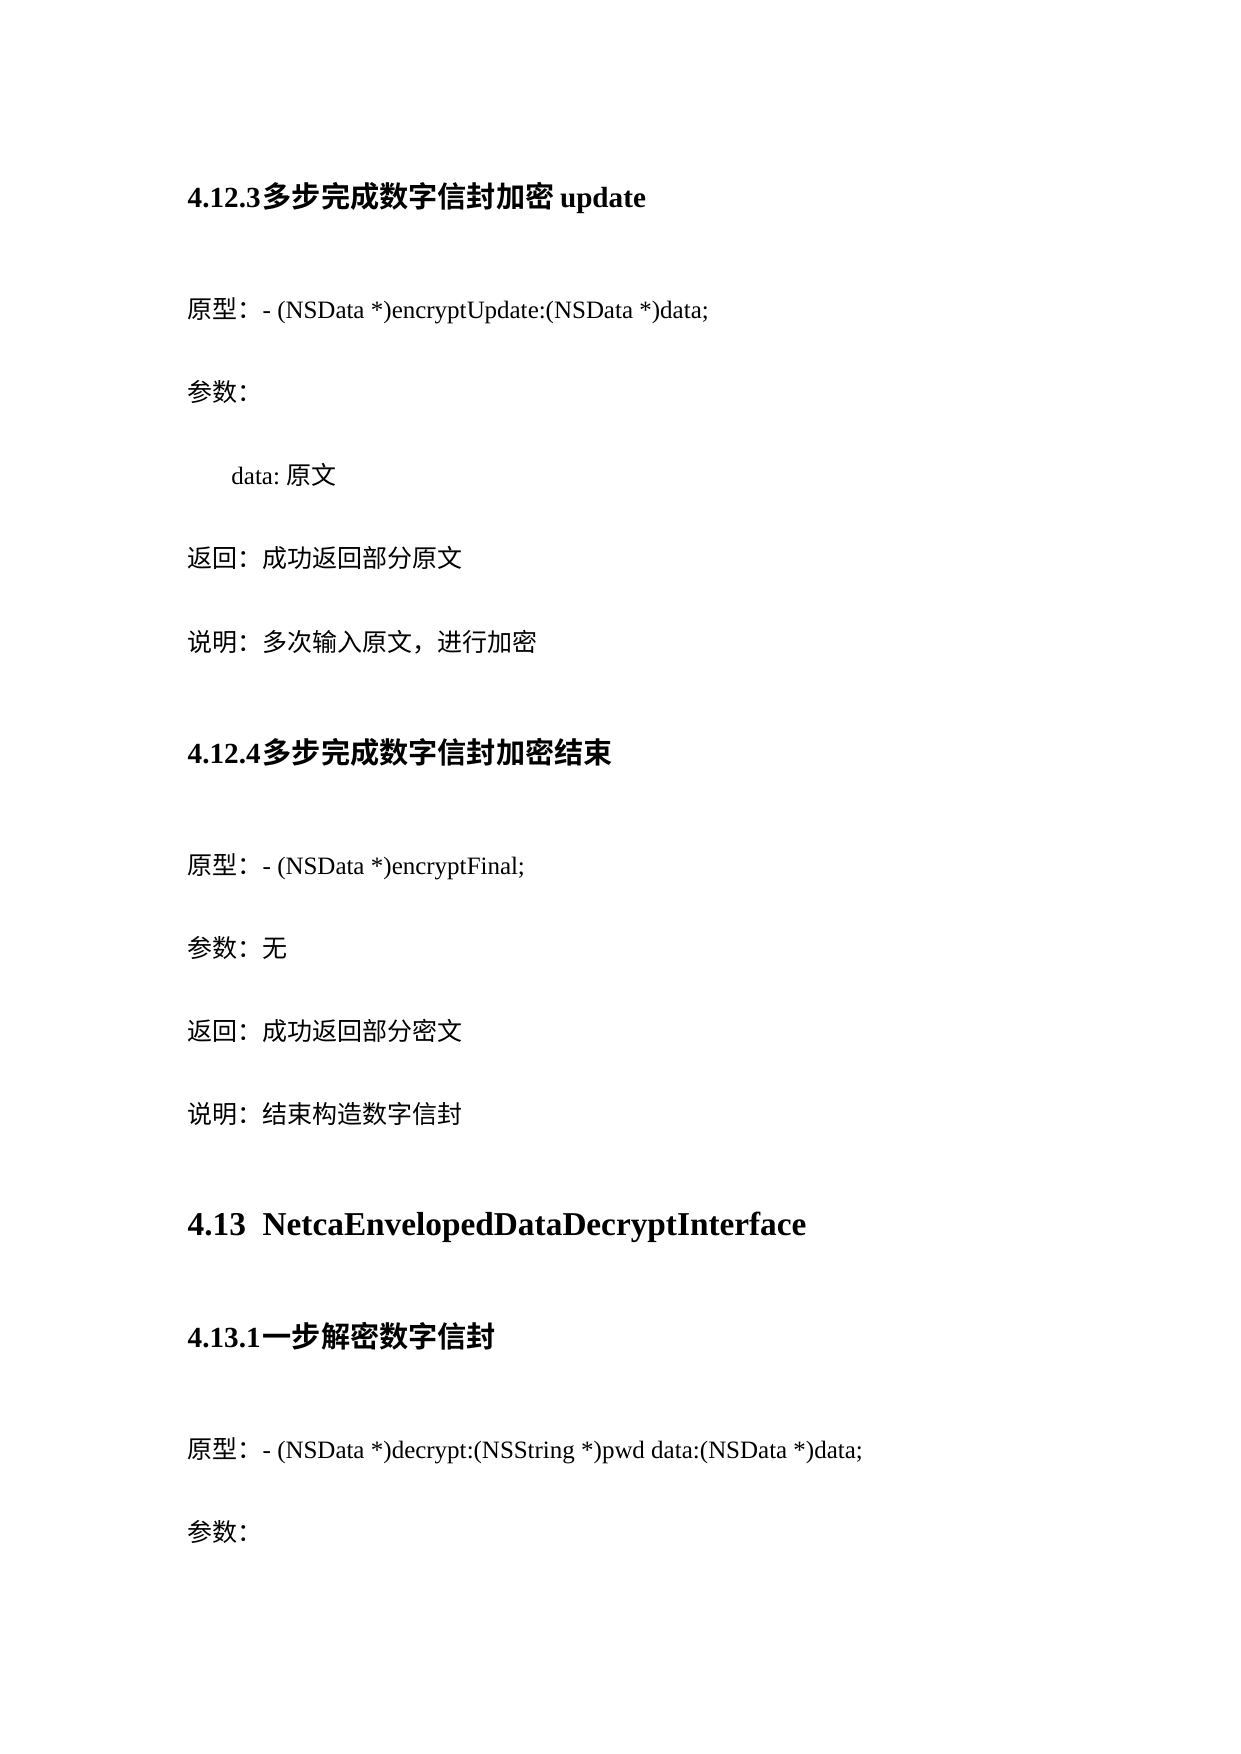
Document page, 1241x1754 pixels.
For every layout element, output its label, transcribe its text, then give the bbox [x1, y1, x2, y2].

text 原型：- (NSData *)encryptFinal; [187, 831, 1053, 896]
subtitle 多步完成数字信封加密结束 [187, 718, 1053, 783]
text 返回：成功返回部分密文 [187, 997, 1053, 1062]
text 原型：- (NSData *)decrypt:(NSString *)pwd data:(NSData *)data; [187, 1415, 1053, 1480]
text 说明：结束构造数字信封 [187, 1081, 1053, 1146]
text 参数：无 [187, 914, 1053, 979]
text data: 原文 [187, 441, 1053, 506]
text 返回：成功返回部分原文 [187, 524, 1053, 589]
text 参数： [187, 358, 1053, 423]
text 说明：多次输入原文，进行加密 [187, 608, 1053, 673]
subtitle NetcaEnvelopedDataDecryptInterface [187, 1191, 1053, 1256]
subtitle 一步解密数字信封 [187, 1302, 1053, 1367]
subtitle 多步完成数字信封加密update [187, 162, 1053, 227]
text 参数： [187, 1498, 1053, 1563]
text 原型：- (NSData *)encryptUpdate:(NSData *)data; [187, 275, 1053, 340]
